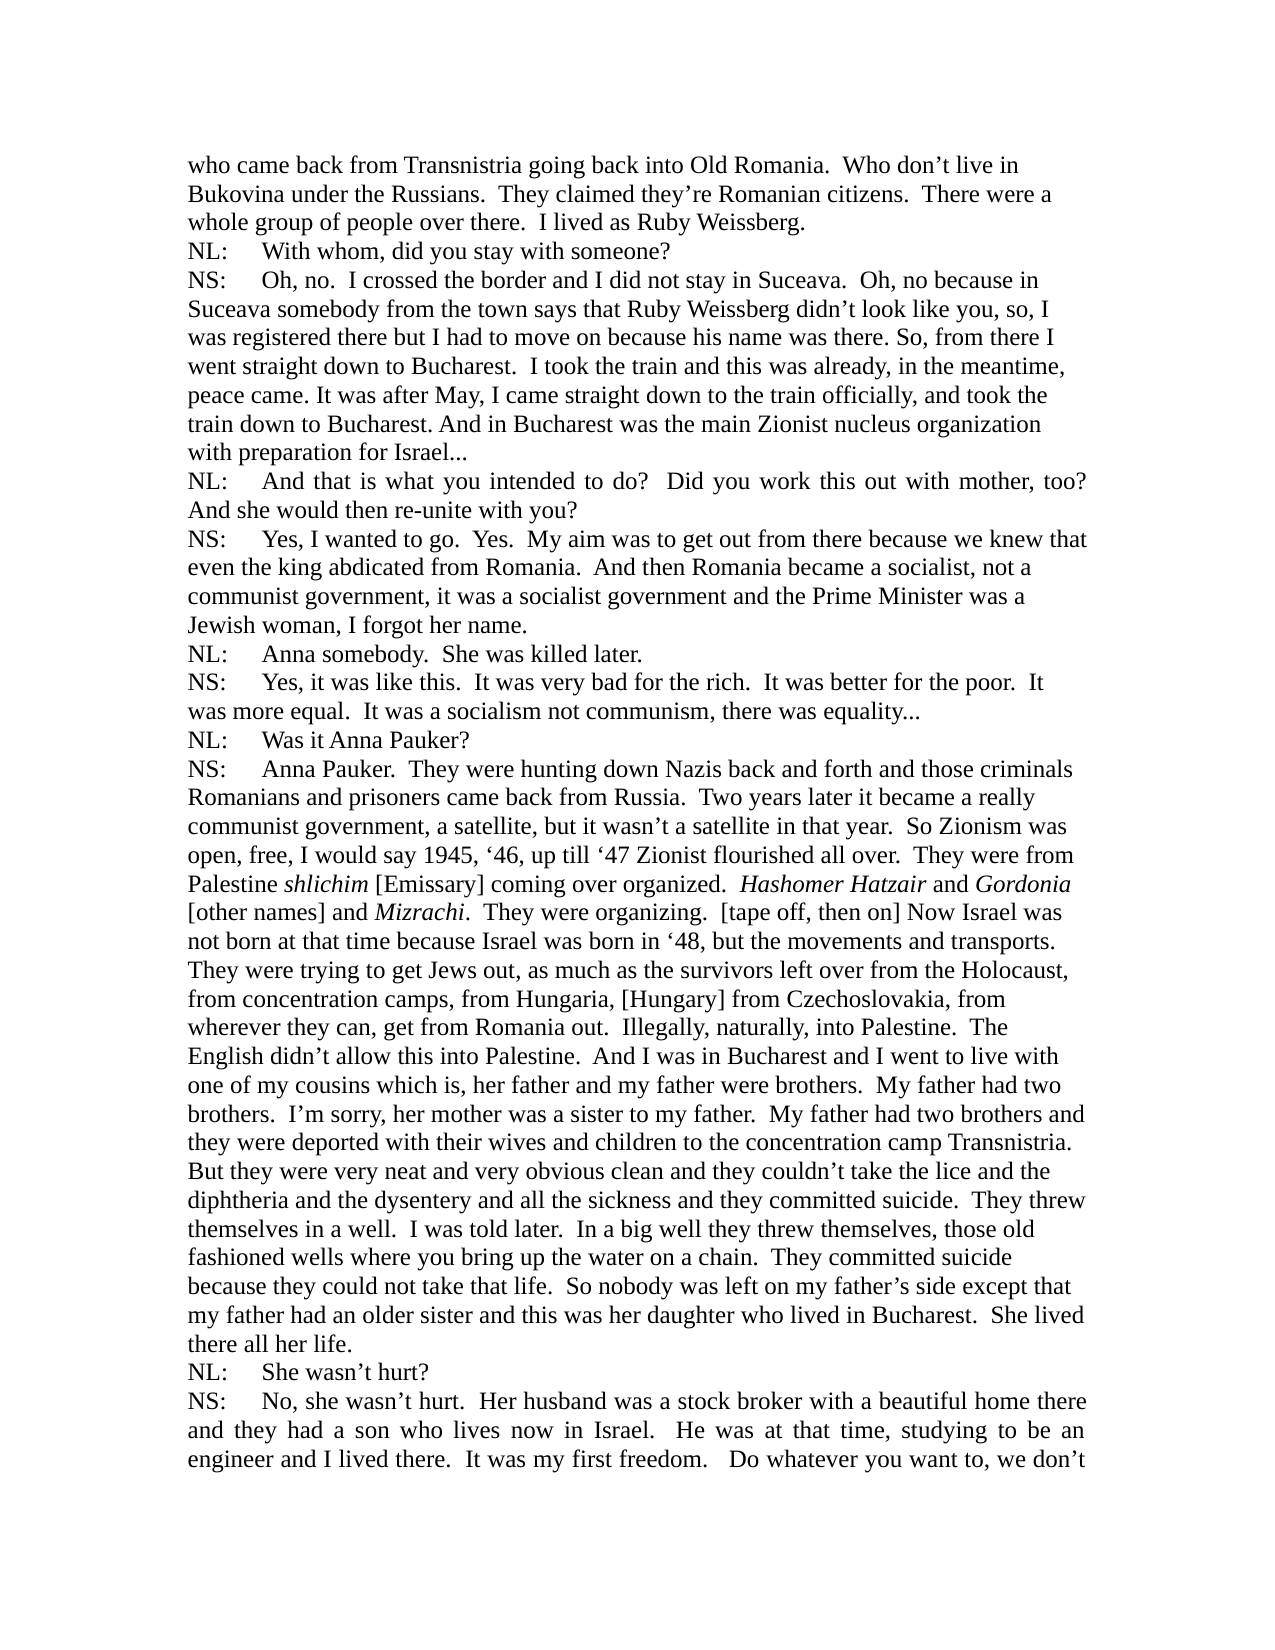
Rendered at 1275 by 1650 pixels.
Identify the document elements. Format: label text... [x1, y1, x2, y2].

text NL: Was it Anna Pauker? [187, 725, 1087, 754]
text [187, 1386, 1087, 1472]
text NL: She wasn’t hurt? [187, 1357, 1087, 1386]
text NS: Yes, I wanted to go. Yes. My aim was to get out from there because we knew that even the king abdicated from Romania. And then Romania became a socialist, not a communist government, it was a socialist government and the Prime Minister was a Jewish woman, I forgot her name. [187, 524, 1087, 639]
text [187, 150, 1087, 236]
text NS: Anna Pauker. They were hunting down Nazis back and forth and those criminals Romanians and prisoners came back from Russia. Two years later it became a really communist government, a satellite, but it wasn’t a satellite in that year. So Zionism was open, free, I would say 1945, ‘46, up till ‘47 Zionist flourished all over. They were from Palestine shlichim [Emissary] coming over organized. Hashomer Hatzair and Gordonia [other names] and Mizrachi. They were organizing. [tape off, then on] Now Israel was not born at that time because Israel was born in ‘48, but the movements and transports. They were trying to get Jews out, as much as the survivors left over from the Holocaust, from concentration camps, from Hungaria, [Hungary] from Czechoslovakia, from wherever they can, get from Romania out. Illegally, naturally, into Palestine. The English didn’t allow this into Palestine. And I was in Bucharest and I went to live with one of my cousins which is, her father and my father were brothers. My father had two brothers. I’m sorry, her mother was a sister to my father. My father had two brothers and they were deported with their wives and children to the concentration camp Transnistria. But they were very neat and very obvious clean and they couldn’t take the lice and the diphtheria and the dysentery and all the sickness and they committed suicide. They threw themselves in a well. I was told later. In a big well they threw themselves, those old fashioned wells where you bring up the water on a chain. They committed suicide because they could not take that life. So nobody was left on my father’s side except that my father had an older sister and this was her daughter who lived in Bucharest. She lived there all her life. [187, 754, 1087, 1357]
text NL: Anna somebody. She was killed later. [187, 639, 1087, 667]
text NL: And that is what you intended to do? Did you work this out with mother, too? And she would then re-unite with you? [187, 466, 1087, 524]
text NS: Yes, it was like this. It was very bad for the rich. It was better for the poor. It was more equal. It was a socialism not communism, there was equality... [187, 667, 1087, 725]
text NL: With whom, did you stay with someone? [187, 236, 1087, 265]
text NS: Oh, no. I crossed the border and I did not stay in Suceava. Oh, no because in Suceava somebody from the town says that Ruby Weissberg didn’t look like you, so, I was registered there but I had to move on because his name was there. So, from there I went straight down to Bucharest. I took the train and this was already, in the meantime, peace came. It was after May, I came straight down to the train officially, and took the train down to Bucharest. And in Bucharest was the main Zionist nucleus organization with preparation for Israel... [187, 265, 1087, 466]
